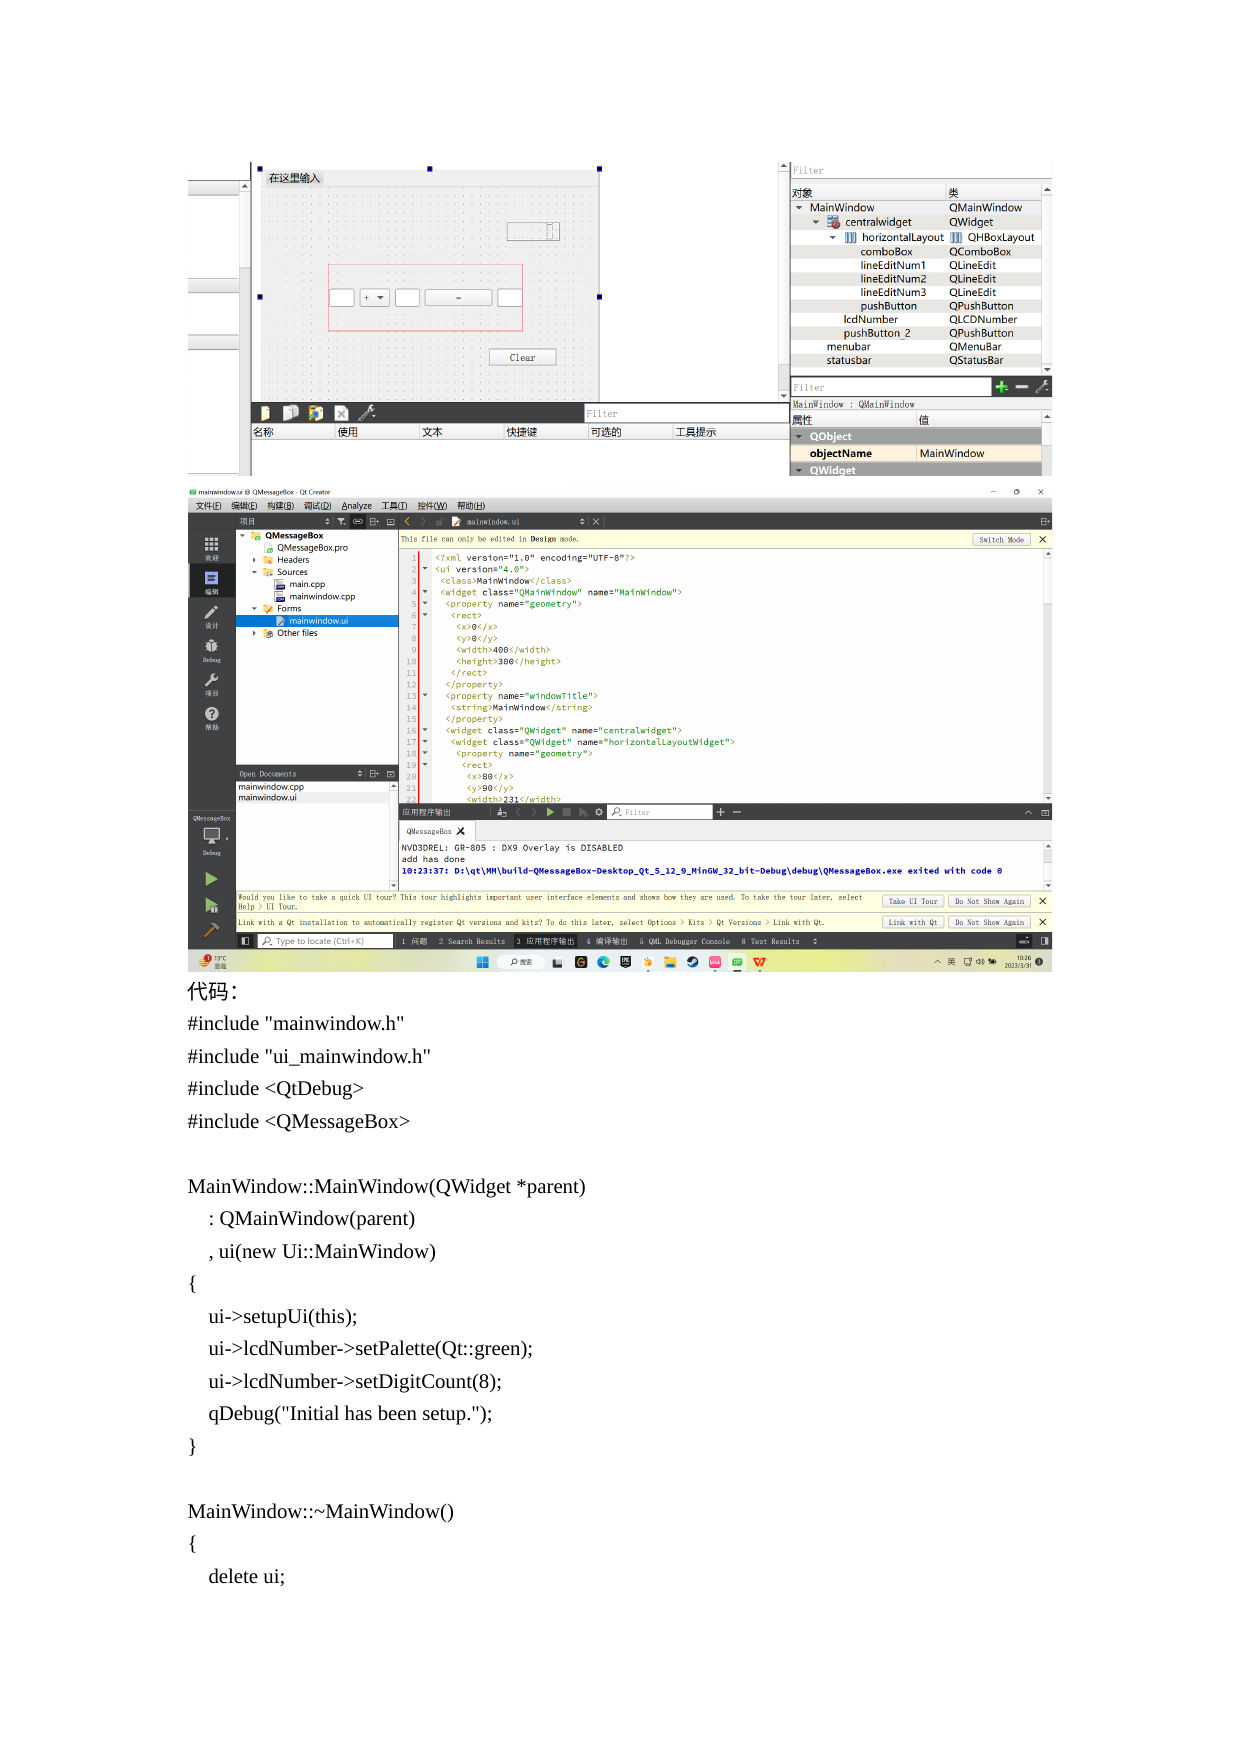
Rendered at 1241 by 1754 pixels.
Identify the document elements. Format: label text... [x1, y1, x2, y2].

text ui->setupUi(this); [187, 1299, 1053, 1332]
text { [187, 1527, 1053, 1559]
text ui->lcdNumber->setDigitCount(8); [187, 1364, 1053, 1397]
text delete ui; [187, 1559, 1053, 1592]
text MainWindow::~MainWindow() [187, 1494, 1053, 1527]
text #include <QMessageBox> [187, 1104, 1053, 1137]
text 代码： [187, 974, 1053, 1007]
text , ui(new Ui::MainWindow) [187, 1234, 1053, 1267]
text #include "ui_mainwindow.h" [187, 1039, 1053, 1072]
text #include "mainwindow.h" [187, 1007, 1053, 1039]
text ui->lcdNumber->setPalette(Qt::green); [187, 1332, 1053, 1364]
text qDebug("Initial has been setup."); [187, 1397, 1053, 1429]
picture [188, 487, 1053, 972]
text : QMainWindow(parent) [187, 1202, 1053, 1234]
text } [187, 1429, 1053, 1462]
picture [188, 162, 1053, 476]
text #include <QtDebug> [187, 1072, 1053, 1104]
text MainWindow::MainWindow(QWidget *parent) [187, 1169, 1053, 1202]
text { [187, 1267, 1053, 1299]
